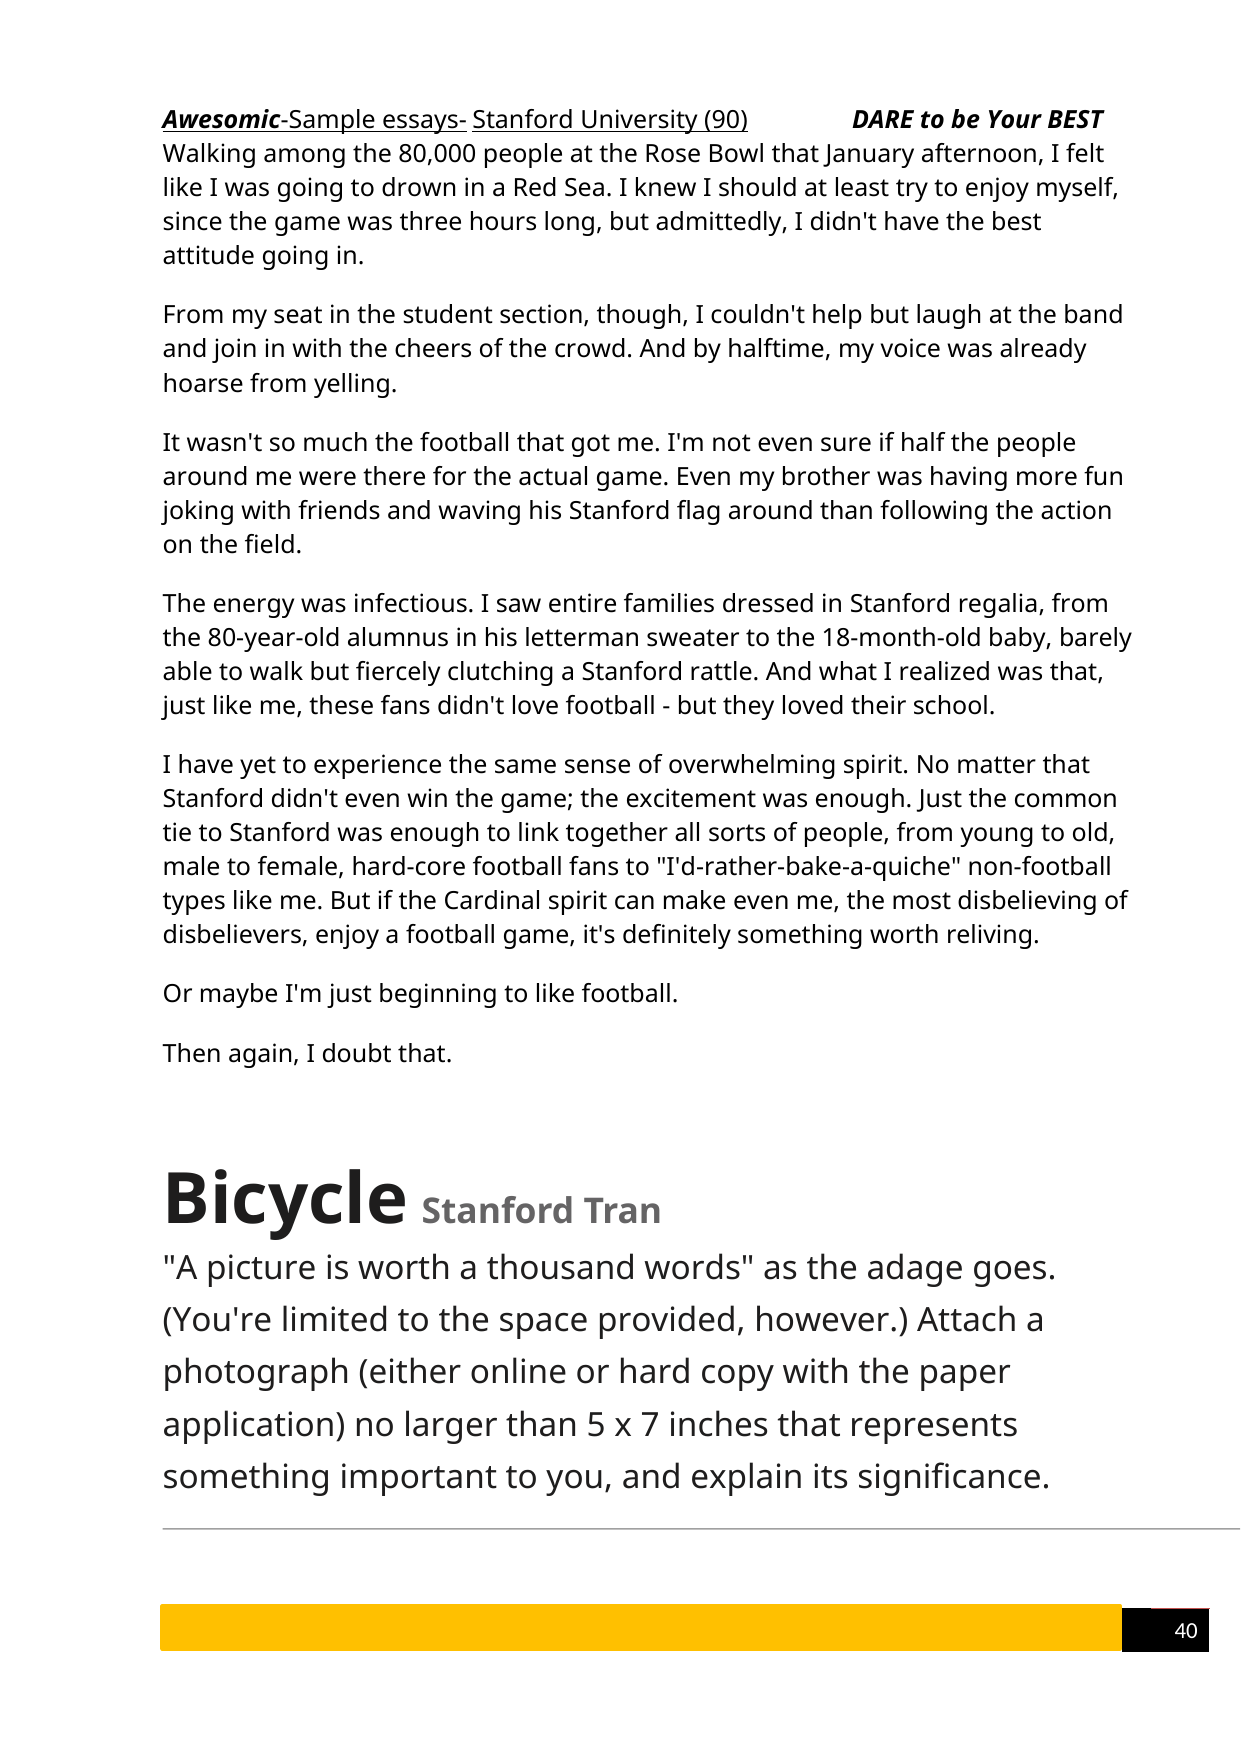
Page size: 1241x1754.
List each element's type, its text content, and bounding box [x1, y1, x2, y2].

text I have yet to experience the same sense of overwhelming spirit. No matter that Stanford didn't even win the game; the excitement was enough. Just the common tie to Stanford was enough to link together all sorts of people, from young to old, male to female, hard-core football fans to "I'd-rather-bake-a-quiche" non-football types like me. But if the Cardinal spirit can make even me, the most disbelieving of disbelievers, enjoy a football game, it's definitely something worth reliving. [162, 747, 1137, 951]
text Or maybe I'm just beginning to like football. [162, 976, 1137, 1010]
text From my seat in the student section, though, I couldn't help but laugh at the band and join in with the cheers of the crowd. And by halftime, my voice was already hoarse from yelling. [162, 297, 1137, 399]
text The energy was infectious. I saw entire families dressed in Stanford regalia, from the 80-year-old alumnus in his letterman sweater to the 18-month-old baby, barely able to walk but fiercely clutching a Stanford rattle. And what I realized was that, just like me, these fans didn't love football - but they loved their school. [162, 586, 1137, 722]
text It wasn't so much the football that got me. I'm not even sure if half the people around me were there for the actual game. Even my brother was having more fun joking with friends and waving his Stanford flag around than following the action on the field. [162, 424, 1137, 561]
subtitle "A picture is worth a thousand words" as the adage goes. (You're limited to the space provided, however.) Attach a photograph (either online or hard copy with the paper application) no larger than 5 x 7 inches that represents something important to you, and explain its significance. [162, 1244, 1137, 1498]
text Walking among the 80,000 people at the Rose Bowl that January afternoon, I felt like I was going to drown in a Red Sea. I knew I should at least try to enjoy myself, since the game was three hours long, but admittedly, I didn't have the best attitude going in. [162, 136, 1137, 272]
text Then again, I doubt that. [162, 1035, 1137, 1069]
subtitle Bicycle Stanford Tran [162, 1147, 1137, 1244]
